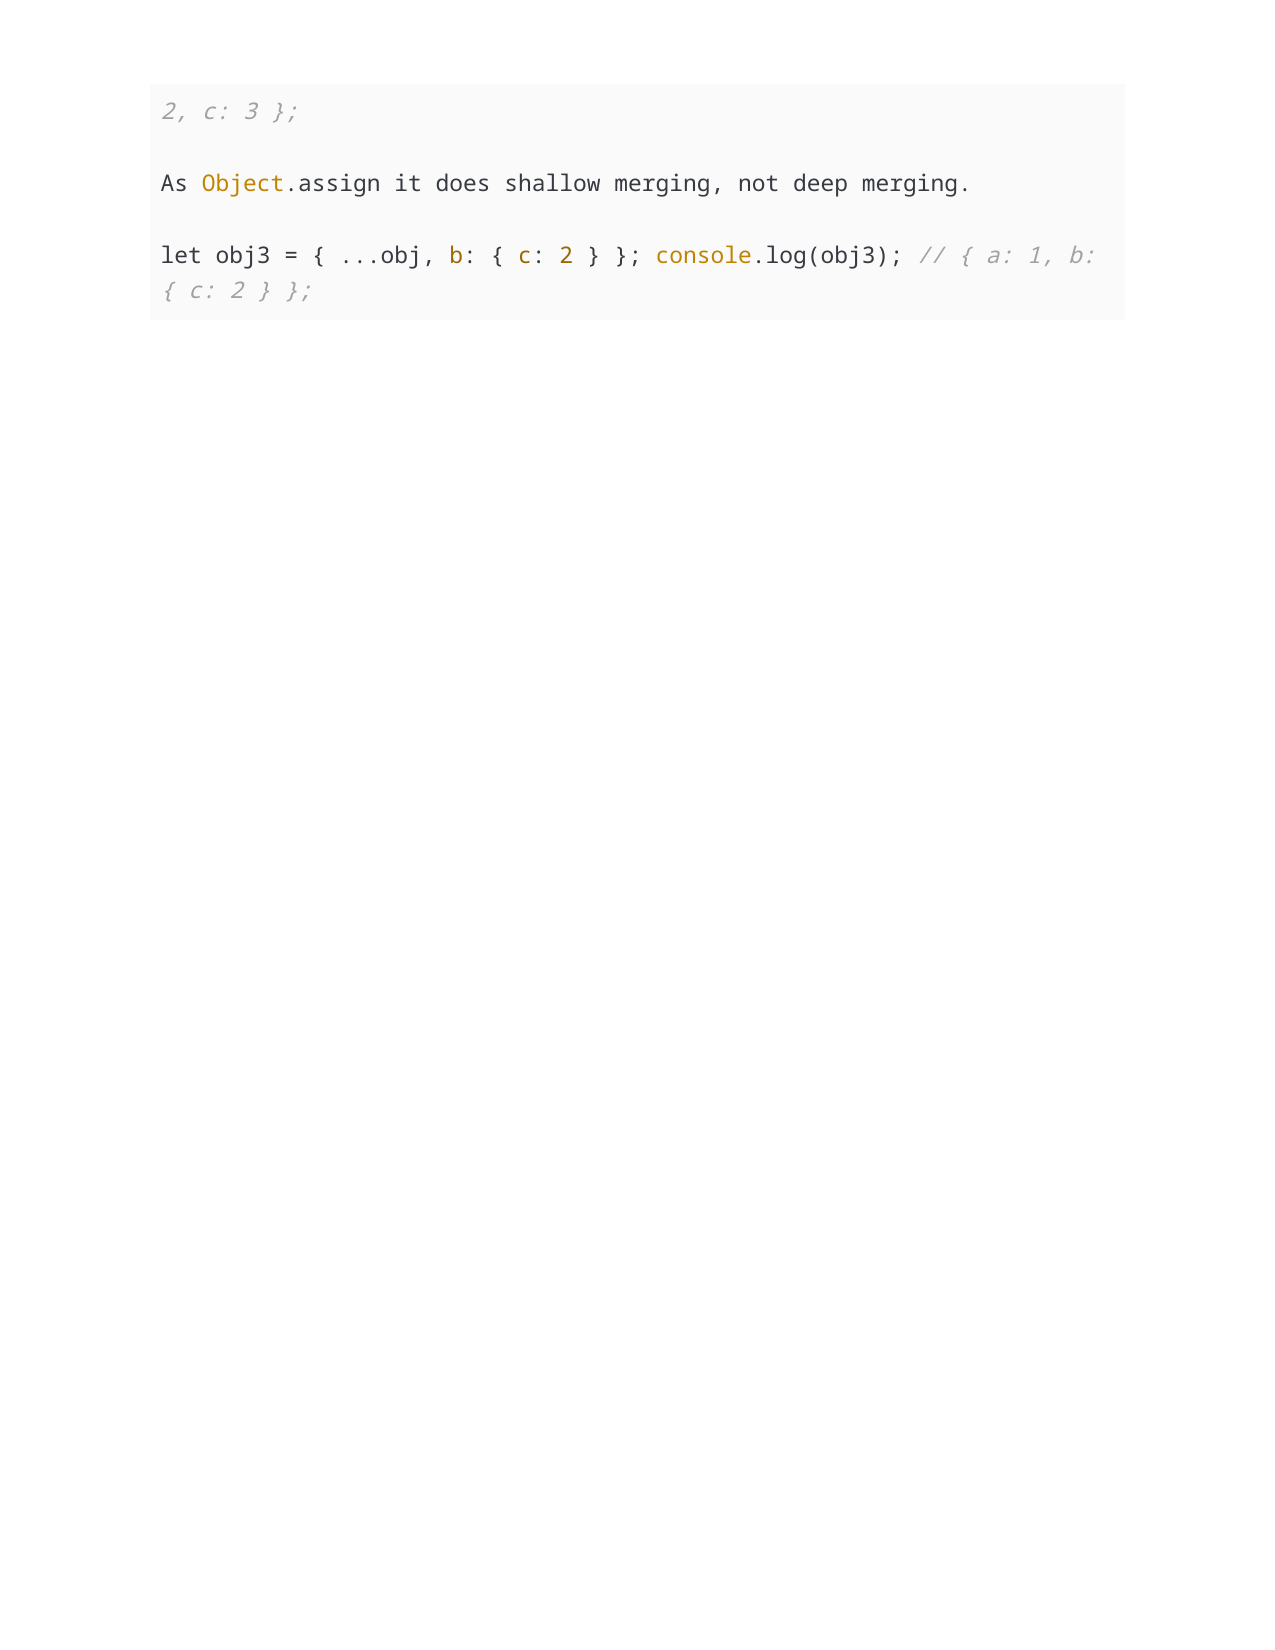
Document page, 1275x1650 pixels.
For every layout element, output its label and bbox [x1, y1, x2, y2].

table_header [150, 84, 1125, 320]
